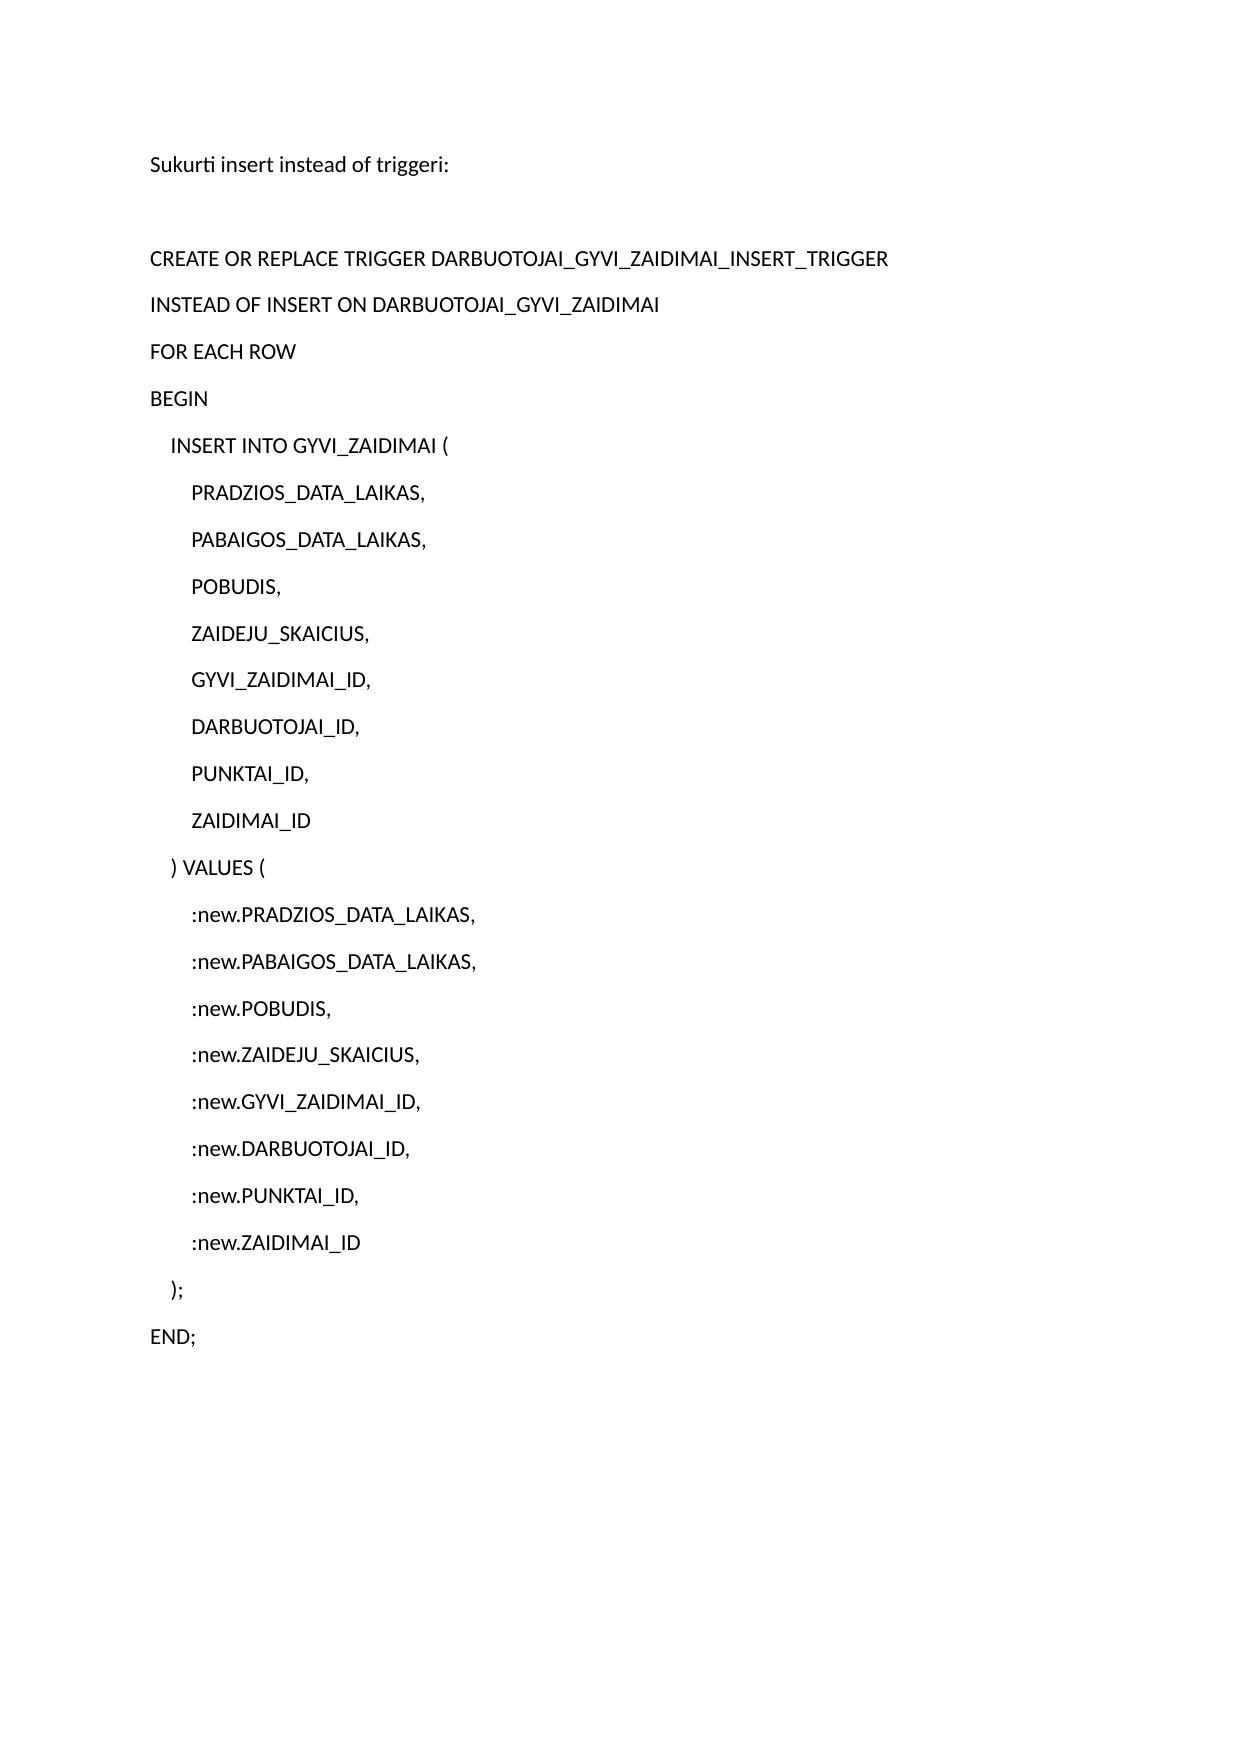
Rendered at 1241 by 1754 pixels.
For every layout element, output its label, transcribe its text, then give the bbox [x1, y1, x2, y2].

text END; [150, 1322, 1090, 1350]
text GYVI_ZAIDIMAI_ID, [150, 666, 1090, 694]
text BEGIN [150, 384, 1090, 412]
text POBUDIS, [150, 572, 1090, 600]
text :new.PABAIGOS_DATA_LAIKAS, [150, 947, 1090, 975]
text INSERT INTO GYVI_ZAIDIMAI ( [150, 431, 1090, 459]
text ) VALUES ( [150, 853, 1090, 881]
text ZAIDIMAI_ID [150, 806, 1090, 834]
text PRADZIOS_DATA_LAIKAS, [150, 478, 1090, 506]
text PABAIGOS_DATA_LAIKAS, [150, 525, 1090, 553]
text :new.GYVI_ZAIDIMAI_ID, [150, 1087, 1090, 1116]
text ); [150, 1275, 1090, 1303]
text PUNKTAI_ID, [150, 759, 1090, 787]
text Sukurti insert instead of triggeri: [150, 150, 1090, 178]
text :new.PUNKTAI_ID, [150, 1181, 1090, 1209]
text INSTEAD OF INSERT ON DARBUOTOJAI_GYVI_ZAIDIMAI [150, 291, 1090, 319]
text :new.PRADZIOS_DATA_LAIKAS, [150, 900, 1090, 928]
text :new.ZAIDEJU_SKAICIUS, [150, 1041, 1090, 1069]
text ZAIDEJU_SKAICIUS, [150, 619, 1090, 647]
text FOR EACH ROW [150, 337, 1090, 366]
text :new.ZAIDIMAI_ID [150, 1228, 1090, 1256]
text :new.POBUDIS, [150, 994, 1090, 1022]
text DARBUOTOJAI_ID, [150, 712, 1090, 741]
text :new.DARBUOTOJAI_ID, [150, 1134, 1090, 1162]
text CREATE OR REPLACE TRIGGER DARBUOTOJAI_GYVI_ZAIDIMAI_INSERT_TRIGGER [150, 244, 1090, 272]
